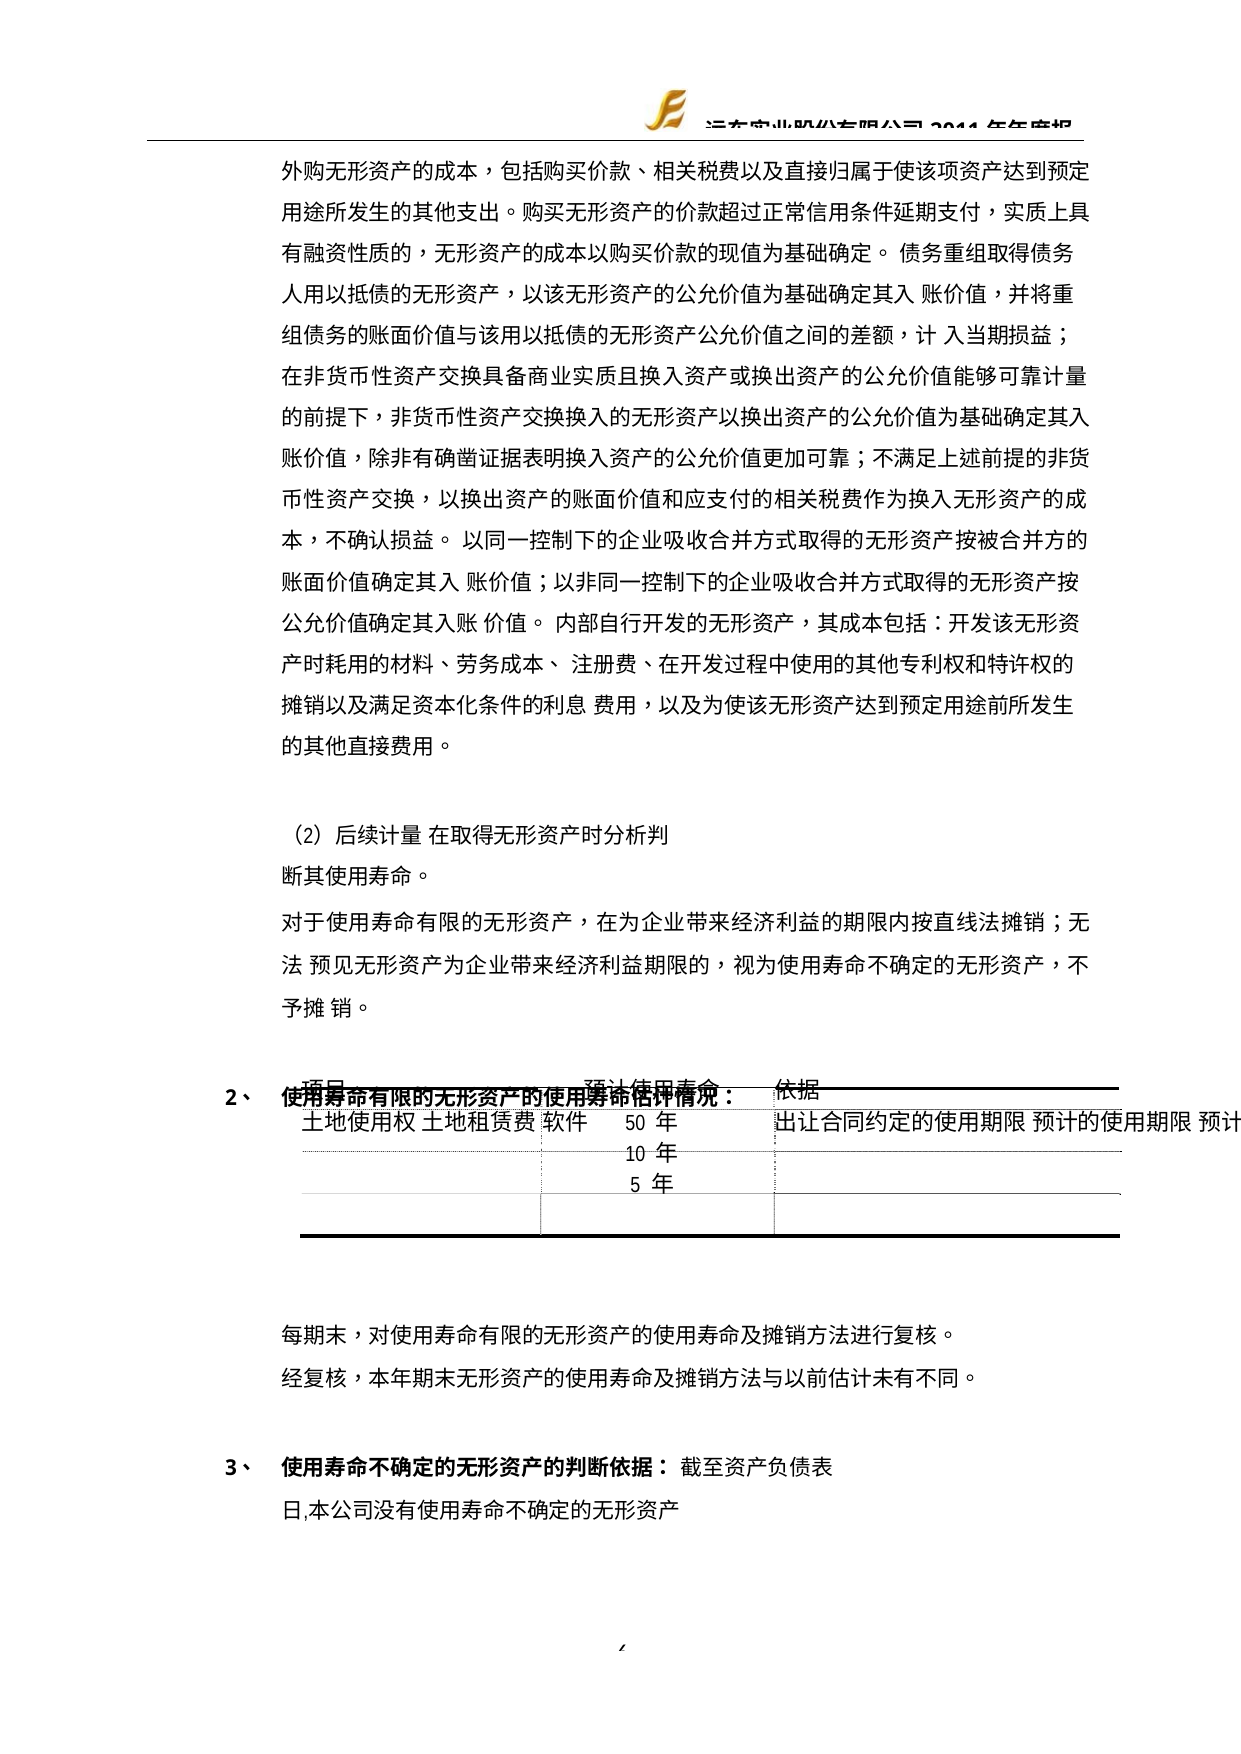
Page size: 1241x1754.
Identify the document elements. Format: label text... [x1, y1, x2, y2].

text （2）后续计量 在取得无形资产时分析判断其使用寿命。 [281, 820, 677, 891]
text 对于使用寿命有限的无形资产，在为企业带来经济利益的期限内按直线法摊销；无法 预见无形资产为企业带来经济利益期限的，视为使用寿命不确定的无形资产，不予摊 销。 [281, 907, 1091, 1023]
text 3、 使用寿命不确定的无形资产的判断依据： 截至资产负债表日,本公司没有使用寿命不确定的无形资产 [225, 1452, 833, 1525]
text 每期末，对使用寿命有限的无形资产的使用寿命及摊销方法进行复核。 经复核，本年期末无形资产的使用寿命及摊销方法与以前估计未有不同。 [281, 1320, 983, 1393]
picture [1039, 1112, 1047, 1119]
picture [644, 88, 688, 132]
picture [298, 1107, 1123, 1235]
text 外购无形资产的成本，包括购买价款、相关税费以及直接归属于使该项资产达到预定 用途所发生的其他支出。购买无形资产的价款超过正常信用条件延期支付，实质上具 有融资性质的，无形资产的成本以购买价款的现值为基础确定。 债务重组取得债务人用以抵债的无形资产，以该无形资产的公允价值为基础确定其入 账价值，并将重组债务的账面价值与该用以抵债的无形资产公允价值之间的差额，计 入当期损益； 在非货币性资产交换具备商业实质且换入资产或换出资产的公允价值能够可靠计量 的前提下，非货币性资产交换换入的无形资产以换出资产的公允价值为基础确定其入 账价值，除非有确凿证据表明换入资产的公允价值更加可靠；不满足上述前提的非货 币性资产交换，以换出资产的账面价值和应支付的相关税费作为换入无形资产的成 本，不确认损益。 以同一控制下的企业吸收合并方式取得的无形资产按被合并方的账面价值确定其入 账价值；以非同一控制下的企业吸收合并方式取得的无形资产按公允价值确定其入账 价值。 内部自行开发的无形资产，其成本包括：开发该无形资产时耗用的材料、劳务成本、 注册费、在开发过程中使用的其他专利权和特许权的摊销以及满足资本化条件的利息 费用，以及为使该无形资产达到预定用途前所发生的其他直接费用。 [281, 156, 1093, 761]
subtitle 2、 使用寿命有限的无形资产的使用寿命估计情况： [225, 1082, 1046, 1112]
